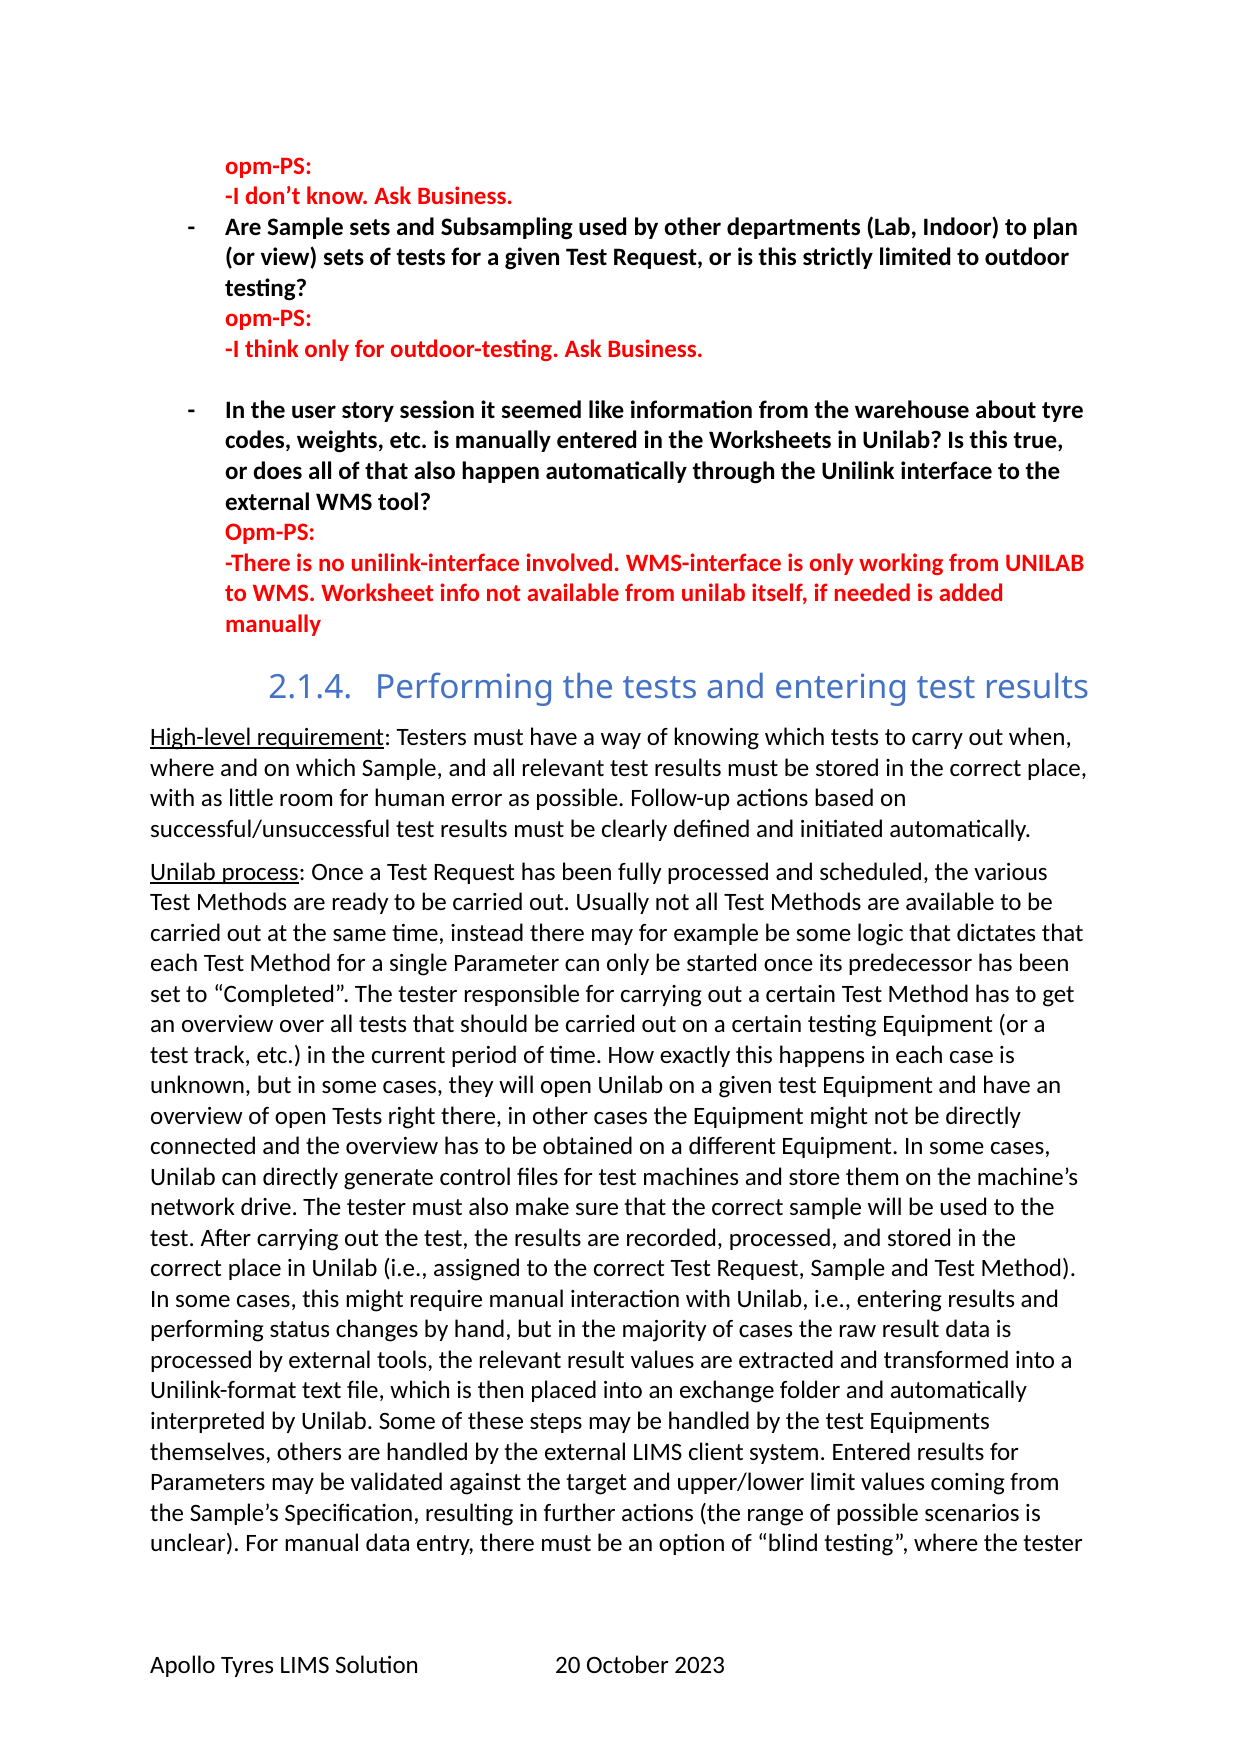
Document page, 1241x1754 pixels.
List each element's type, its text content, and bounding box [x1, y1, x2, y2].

list Are Sample sets and Subsampling used by other departments (Lab, Indoor) to plan (or view) sets of tests for a given Test Request, or is this strictly limited to outdoor testing? opm-PS: -I think only for outdoor-testing. Ask Business. [187, 211, 1090, 394]
subtitle Performing the tests and entering test results [268, 663, 1090, 709]
text High-level requirement: Testers must have a way of knowing which tests to carry out when, where and on which Sample, and all relevant test results must be stored in the correct place, with as little room for human error as possible. Follow-up actions based on successful/unsuccessful test results must be clearly defined and initiated automatically. [150, 721, 1090, 843]
list Opm-PS: -There is no unilink-interface involved. WMS-interface is only working from UNILAB to WMS. Worksheet info not available from unilab itself, if needed is added manually [225, 516, 1090, 638]
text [150, 856, 1090, 1558]
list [187, 150, 1090, 211]
list In the user story session it seemed like information from the warehouse about tyre codes, weights, etc. is manually entered in the Worksheets in Unilab? Is this true, or does all of that also happen automatically through the Unilink interface to the external WMS tool? [187, 394, 1090, 516]
